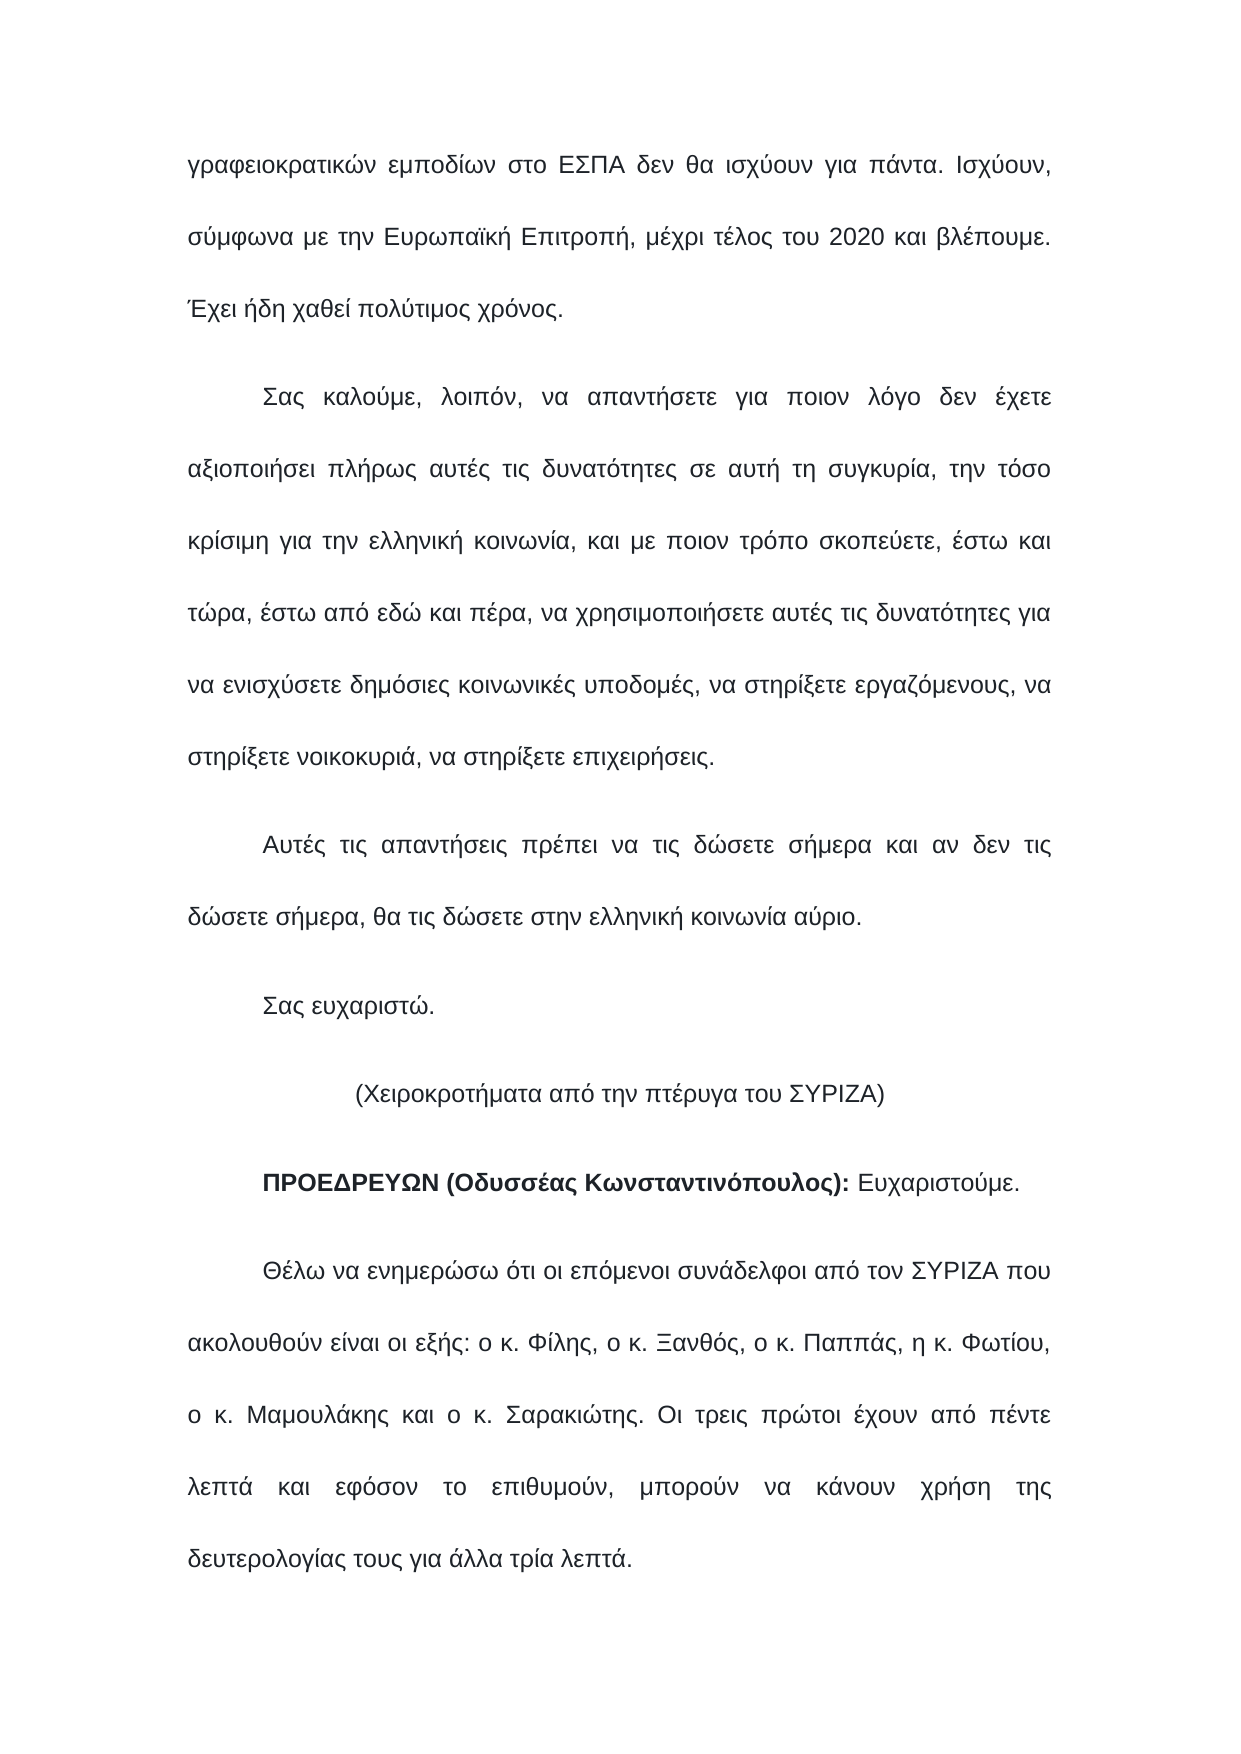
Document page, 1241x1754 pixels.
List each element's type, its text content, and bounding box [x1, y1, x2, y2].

text Αυτές τις απαντήσεις πρέπει να τις δώσετε σήμερα και αν δεν τις δώσετε σήμερα, θα τις δώσετε στην ελληνική κοινωνία αύριο. [187, 830, 1053, 931]
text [187, 150, 1053, 322]
text (Χειροκροτήματα από την πτέρυγα του ΣΥΡΙΖΑ) [187, 1079, 1053, 1108]
text Σας καλούμε, λοιπόν, να απαντήσετε για ποιον λόγο δεν έχετε αξιοποιήσει πλήρως αυτές τις δυνατότητες σε αυτή τη συγκυρία, την τόσο κρίσιμη για την ελληνική κοινωνία, και με ποιον τρόπο σκοπεύετε, έστω και τώρα, έστω από εδώ και πέρα, να χρησιμοποιήσετε αυτές τις δυνατότητες για να ενισχύσετε δημόσιες κοινωνικές υποδομές, να στηρίξετε εργαζόμενους, να στηρίξετε νοικοκυριά, να στηρίξετε επιχειρήσεις. [187, 382, 1053, 770]
text ΠΡΟΕΔΡΕΥΩΝ (Οδυσσέας Κωνσταντινόπουλος): Ευχαριστούμε. [187, 1168, 1053, 1196]
text Θέλω να ενημερώσω ότι οι επόμενοι συνάδελφοι από τον ΣΥΡΙΖΑ που ακολουθούν είναι οι εξής: ο κ. Φίλης, ο κ. Ξανθός, ο κ. Παππάς, η κ. Φωτίου, ο κ. Μαμουλάκης και ο κ. Σαρακιώτης. Οι τρεις πρώτοι έχουν από πέντε λεπτά και εφόσον το επιθυμούν, μπορούν να κάνουν χρήση της δευτερολογίας τους για άλλα τρία λεπτά. [187, 1256, 1053, 1572]
text Σας ευχαριστώ. [187, 991, 1053, 1019]
